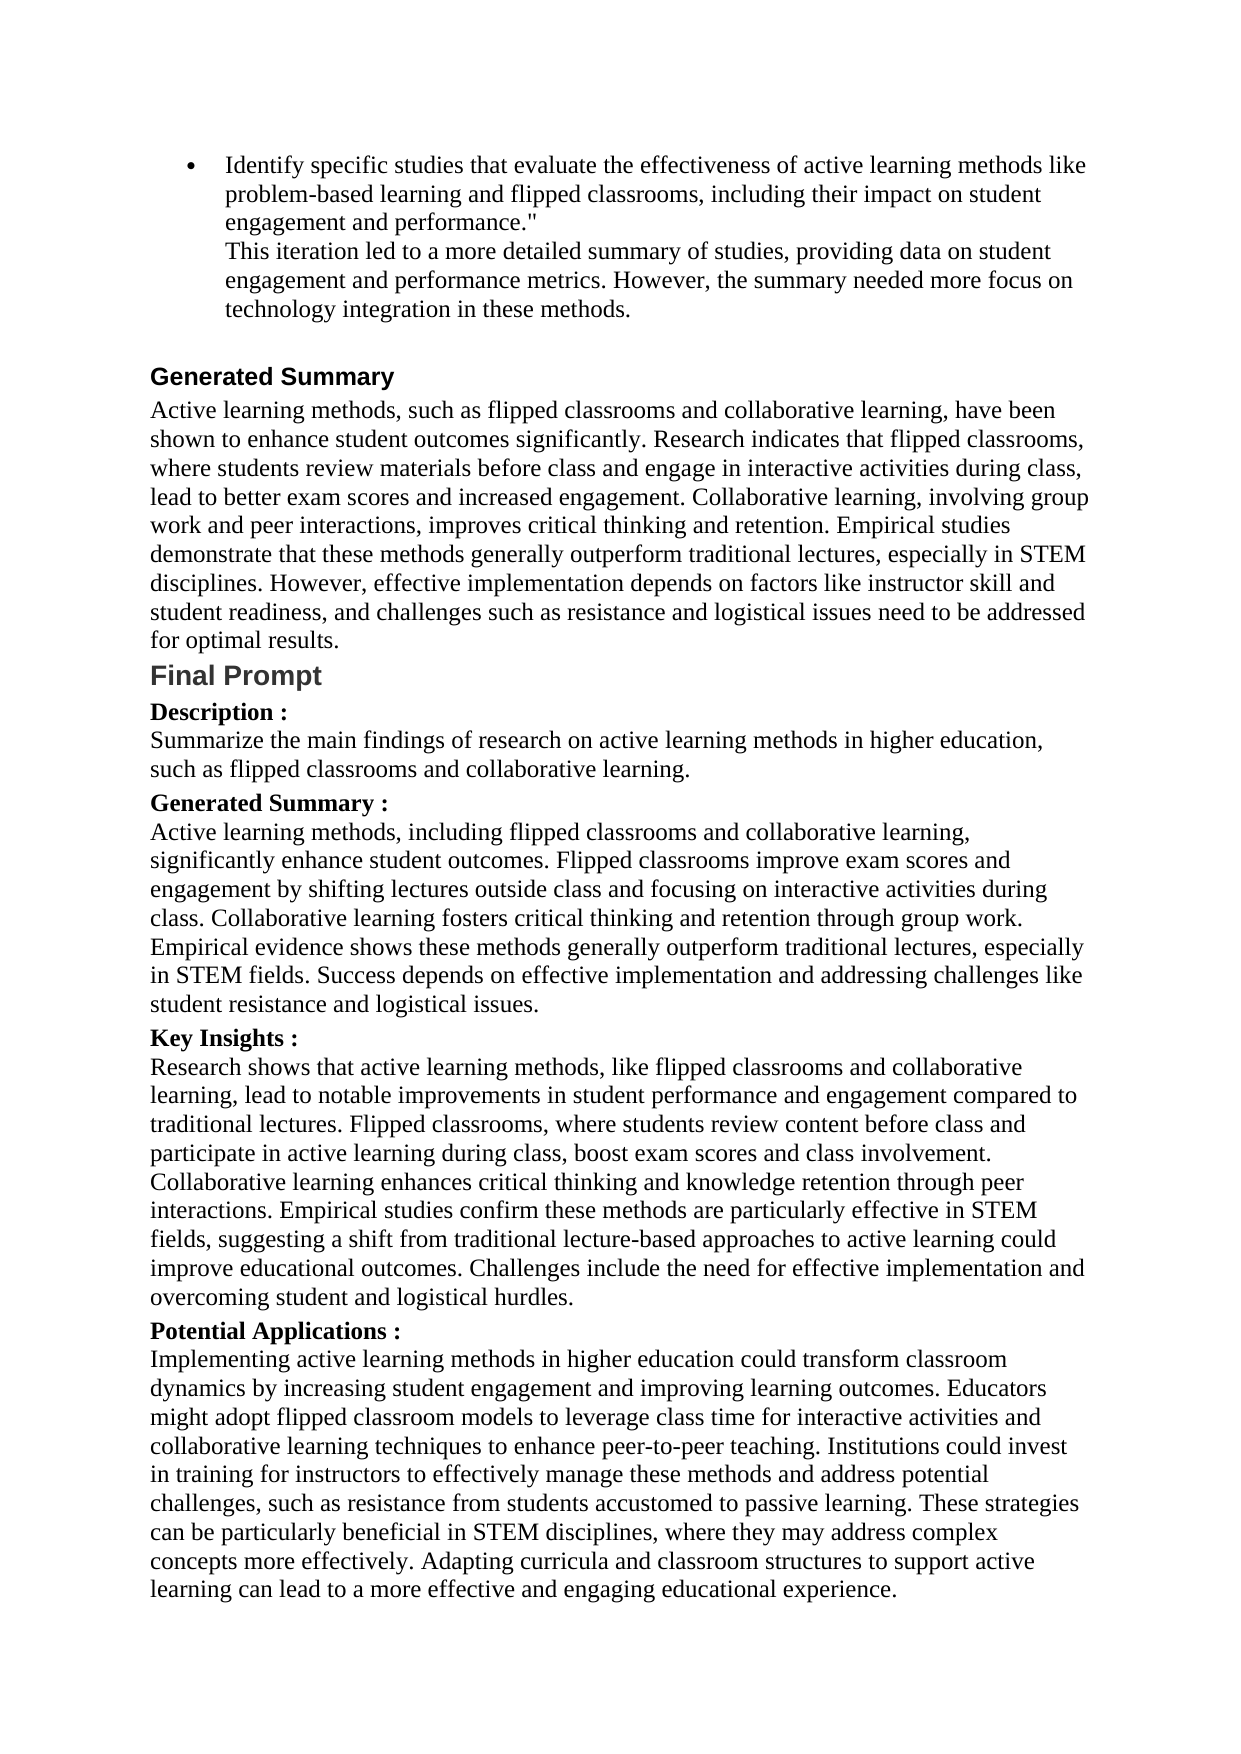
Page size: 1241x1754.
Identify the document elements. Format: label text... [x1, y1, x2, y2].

text Generated Summary : Active learning methods, including flipped classrooms and collaborative learning, significantly enhance student outcomes. Flipped classrooms improve exam scores and engagement by shifting lectures outside class and focusing on interactive activities during class. Collaborative learning fosters critical thinking and retention through group work. Empirical evidence shows these methods generally outperform traditional lectures, especially in STEM fields. Success depends on effective implementation and addressing challenges like student resistance and logistical issues. [150, 788, 1090, 1018]
text Potential Applications : Implementing active learning methods in higher education could transform classroom dynamics by increasing student engagement and improving learning outcomes. Educators might adopt flipped classroom models to leverage class time for interactive activities and collaborative learning techniques to enhance peer-to-peer teaching. Institutions could invest in training for instructors to effectively manage these methods and address potential challenges, such as resistance from students accustomed to passive learning. These strategies can be particularly beneficial in STEM disciplines, where they may address complex concepts more effectively. Adapting curricula and classroom structures to support active learning can lead to a more effective and engaging educational experience. [150, 1316, 1090, 1603]
text Generated Summary [150, 361, 1090, 390]
text Description : Summarize the main findings of research on active learning methods in higher education, such as flipped classrooms and collaborative learning. [150, 697, 1090, 783]
list Identify specific studies that evaluate the effectiveness of active learning methods like problem-based learning and flipped classrooms, including their impact on student engagement and performance." This iteration led to a more detailed summary of studies, providing data on student engagement and performance metrics. However, the summary needed more focus on technology integration in these methods. [187, 150, 1090, 322]
text Key Insights : Research shows that active learning methods, like flipped classrooms and collaborative learning, lead to notable improvements in student performance and engagement compared to traditional lectures. Flipped classrooms, where students review content before class and participate in active learning during class, boost exam scores and class involvement. Collaborative learning enhances critical thinking and knowledge retention through peer interactions. Empirical studies confirm these methods are particularly effective in STEM fields, suggesting a shift from traditional lecture-based approaches to active learning could improve educational outcomes. Challenges include the need for effective implementation and overcoming student and logistical hurdles. [150, 1023, 1090, 1311]
subtitle Final Prompt [150, 659, 1090, 692]
